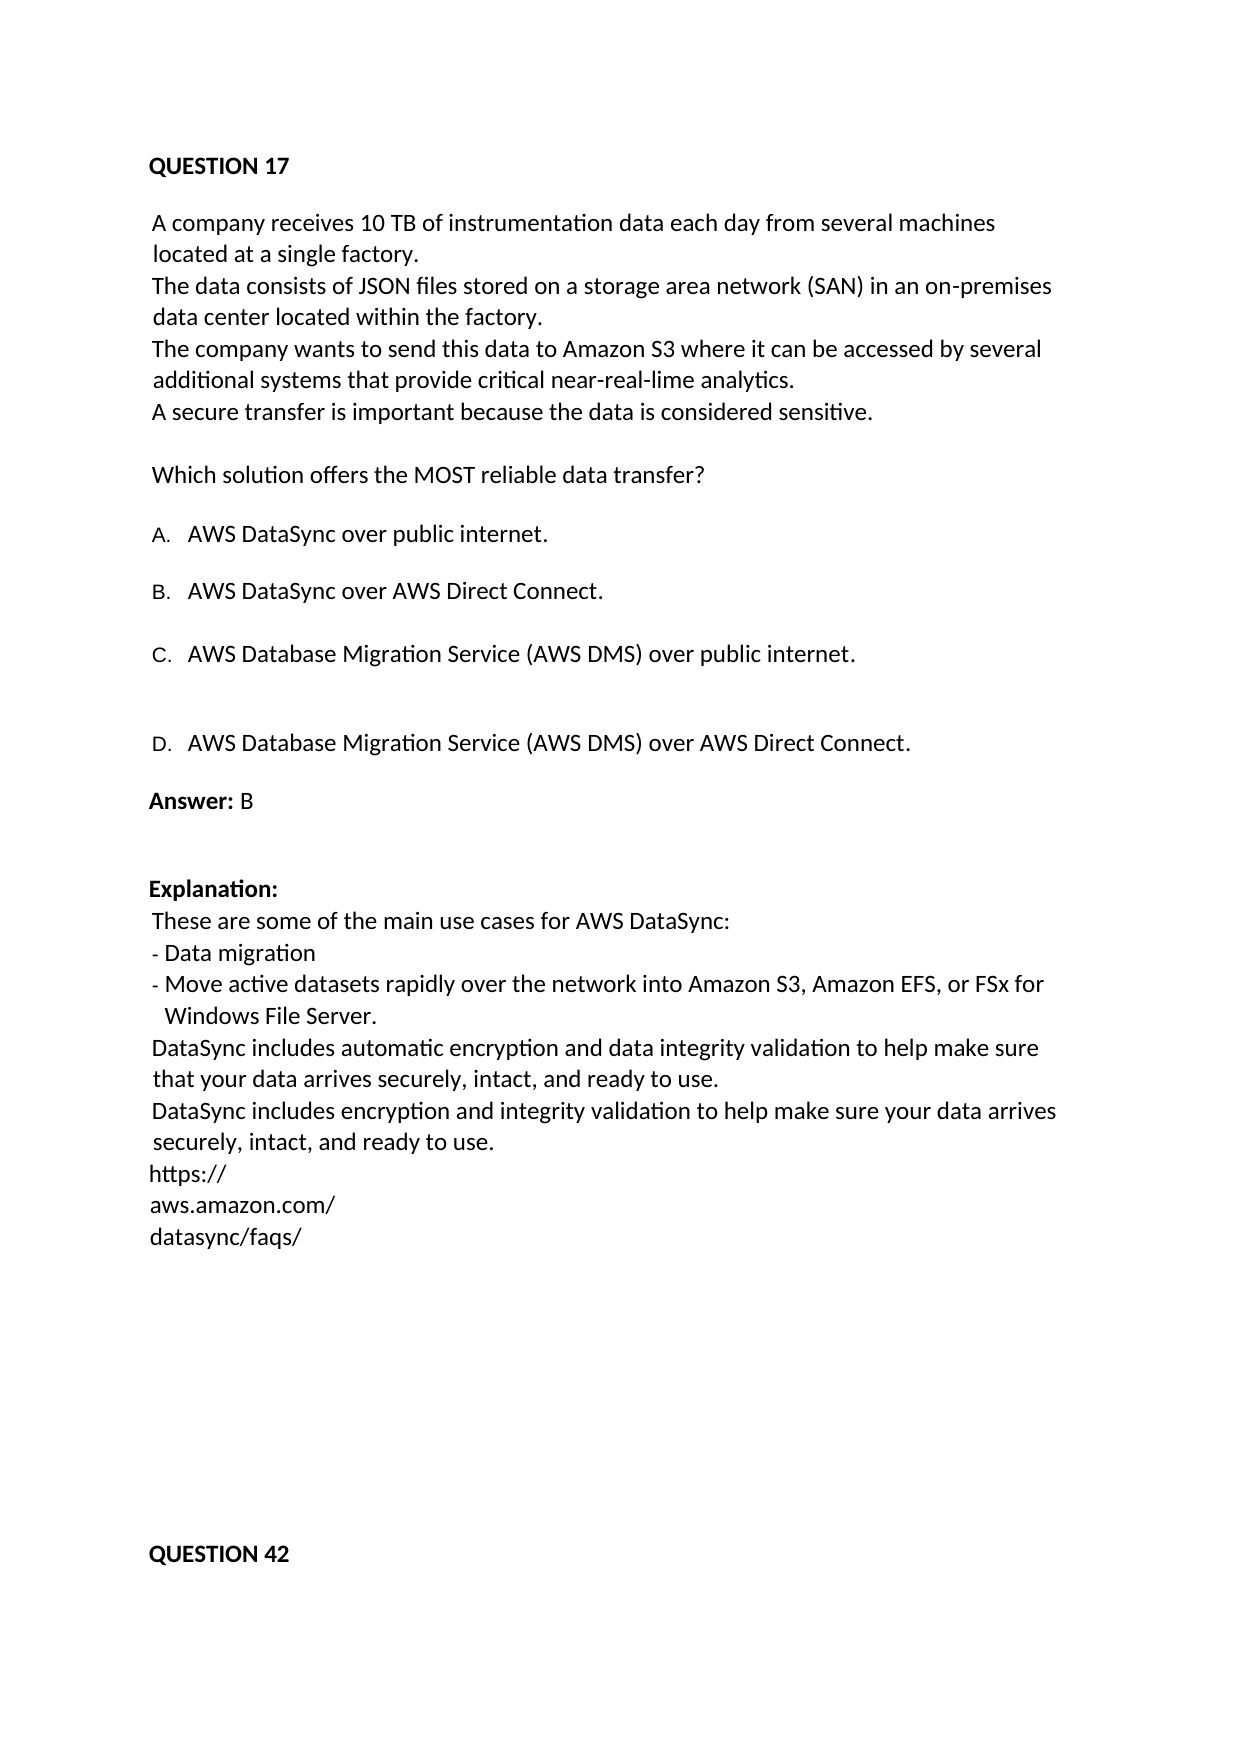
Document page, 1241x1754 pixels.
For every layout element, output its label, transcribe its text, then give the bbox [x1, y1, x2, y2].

list Move active datasets rapidly over the network into Amazon S3, Amazon EFS, or FSx for Windows File Server. [152, 969, 1061, 1031]
text Explanation: [148, 873, 335, 904]
text Which solution offers the MOST reliable data transfer? [152, 460, 893, 490]
text Answer: B [148, 785, 335, 815]
list AWS Database Migration Service (AWS DMS) over public internet. [152, 639, 1061, 669]
text DataSync includes automatic encryption and data integrity validation to help make sure that your data arrives securely, intact, and ready to use. [152, 1032, 1061, 1094]
list Data migration [152, 937, 1061, 967]
text The company wants to send this data to Amazon S3 where it can be accessed by several additional systems that provide critical near-real-lime analytics. [152, 333, 1061, 395]
text The data consists of JSON files stored on a storage area network (SAN) in an on-premises data center located within the factory. [152, 270, 1061, 332]
text QUESTION 17 [148, 150, 335, 181]
list AWS DataSync over AWS Direct Connect. [152, 575, 1061, 606]
text A secure transfer is important because the data is considered sensitive. [152, 396, 893, 427]
text DataSync includes encryption and integrity validation to help make sure your data arrives securely, intact, and ready to use. [152, 1095, 1061, 1157]
text These are some of the main use cases for AWS DataSync: [152, 905, 1061, 936]
list AWS Database Migration Service (AWS DMS) over AWS Direct Connect. [152, 727, 1061, 758]
text https://aws.amazon.com/datasync/faqs/ [148, 1158, 335, 1251]
list AWS DataSync over public internet. [152, 518, 1061, 549]
text QUESTION 42 [148, 1538, 335, 1569]
text A company receives 10 TB of instrumentation data each day from several machines located at a single factory. [152, 207, 1061, 269]
